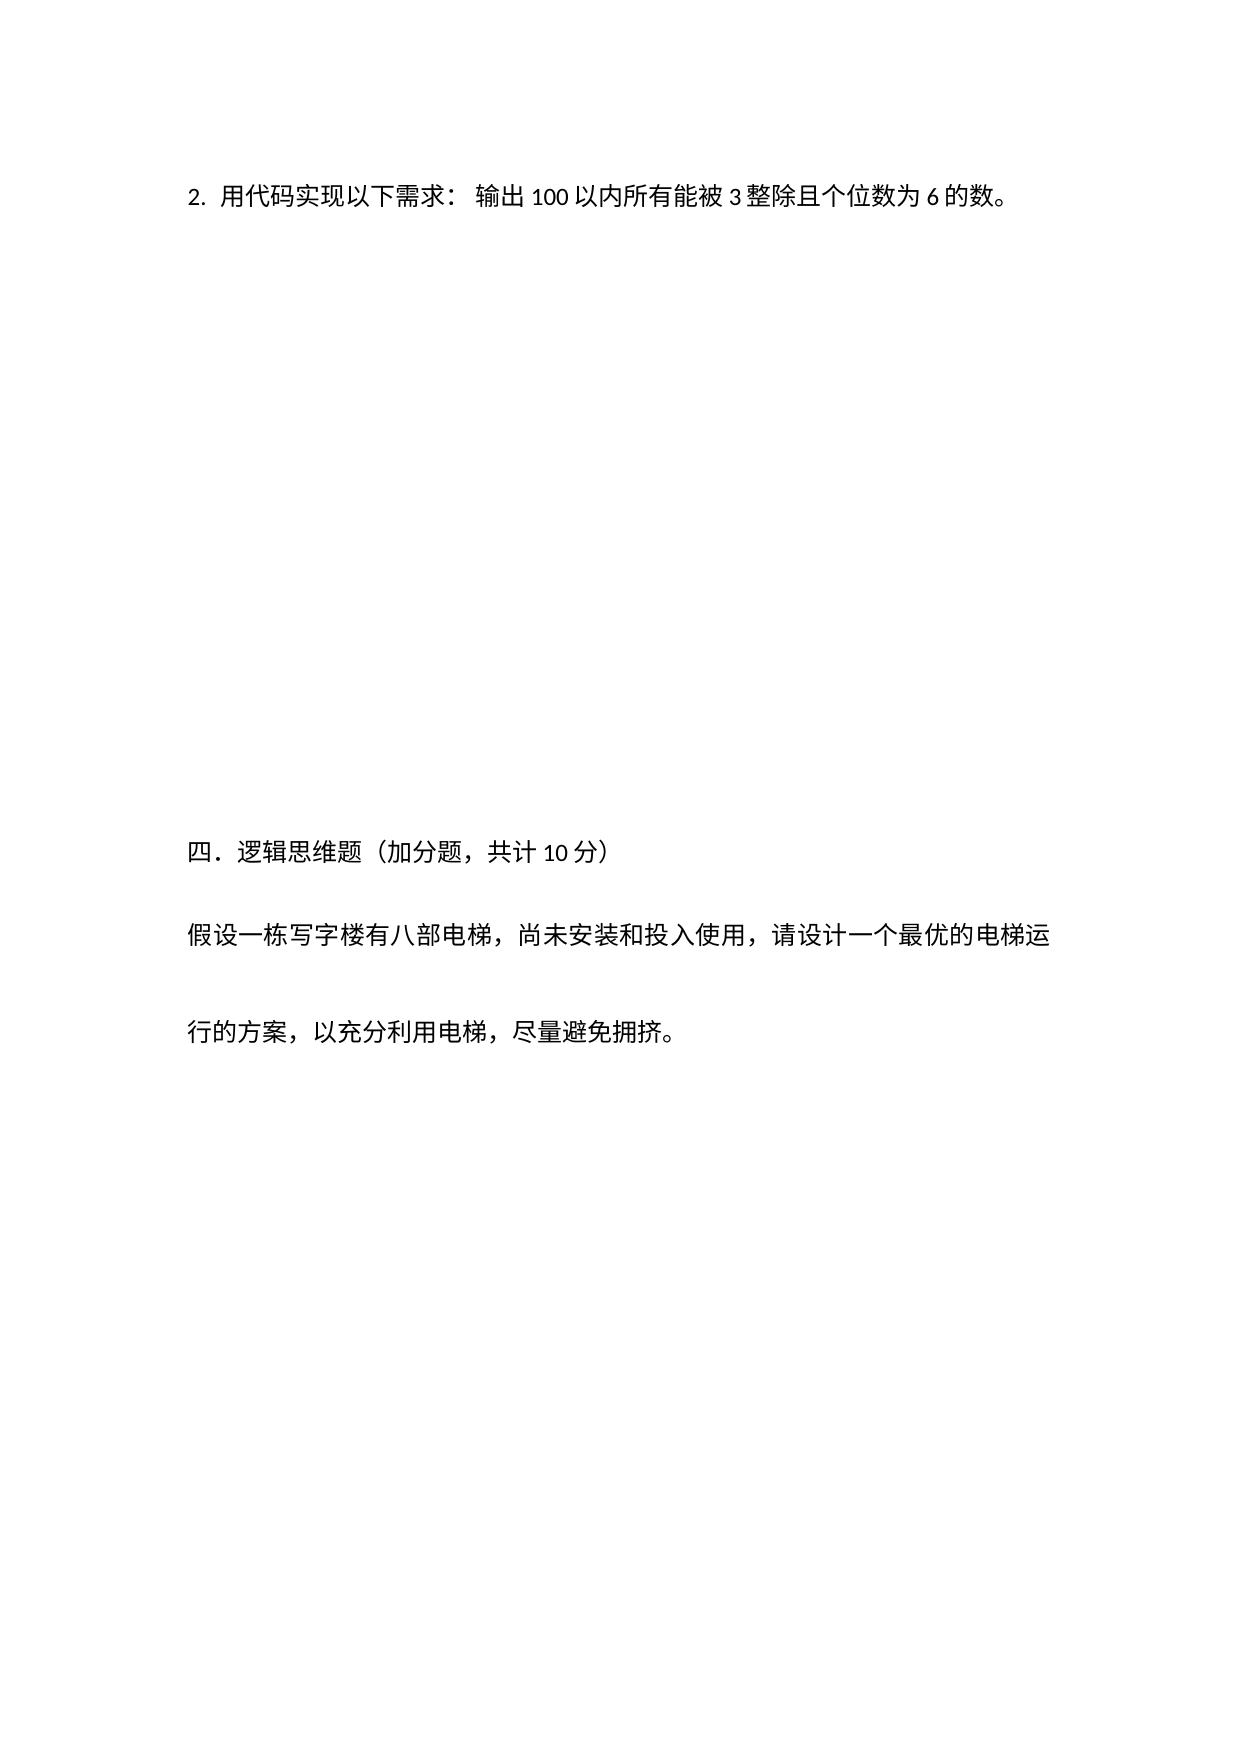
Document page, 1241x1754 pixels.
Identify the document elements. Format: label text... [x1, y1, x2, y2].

list 假设一栋写字楼有八部电梯，尚未安装和投入使用，请设计一个最优的电梯运行的方案，以充分利用电梯，尽量避免拥挤。 [187, 901, 1053, 1063]
list 用代码实现以下需求： 输出100以内所有能被3整除且个位数为6的数。 [187, 162, 1053, 227]
list 逻辑思维题（加分题，共计10分） [187, 818, 1053, 883]
